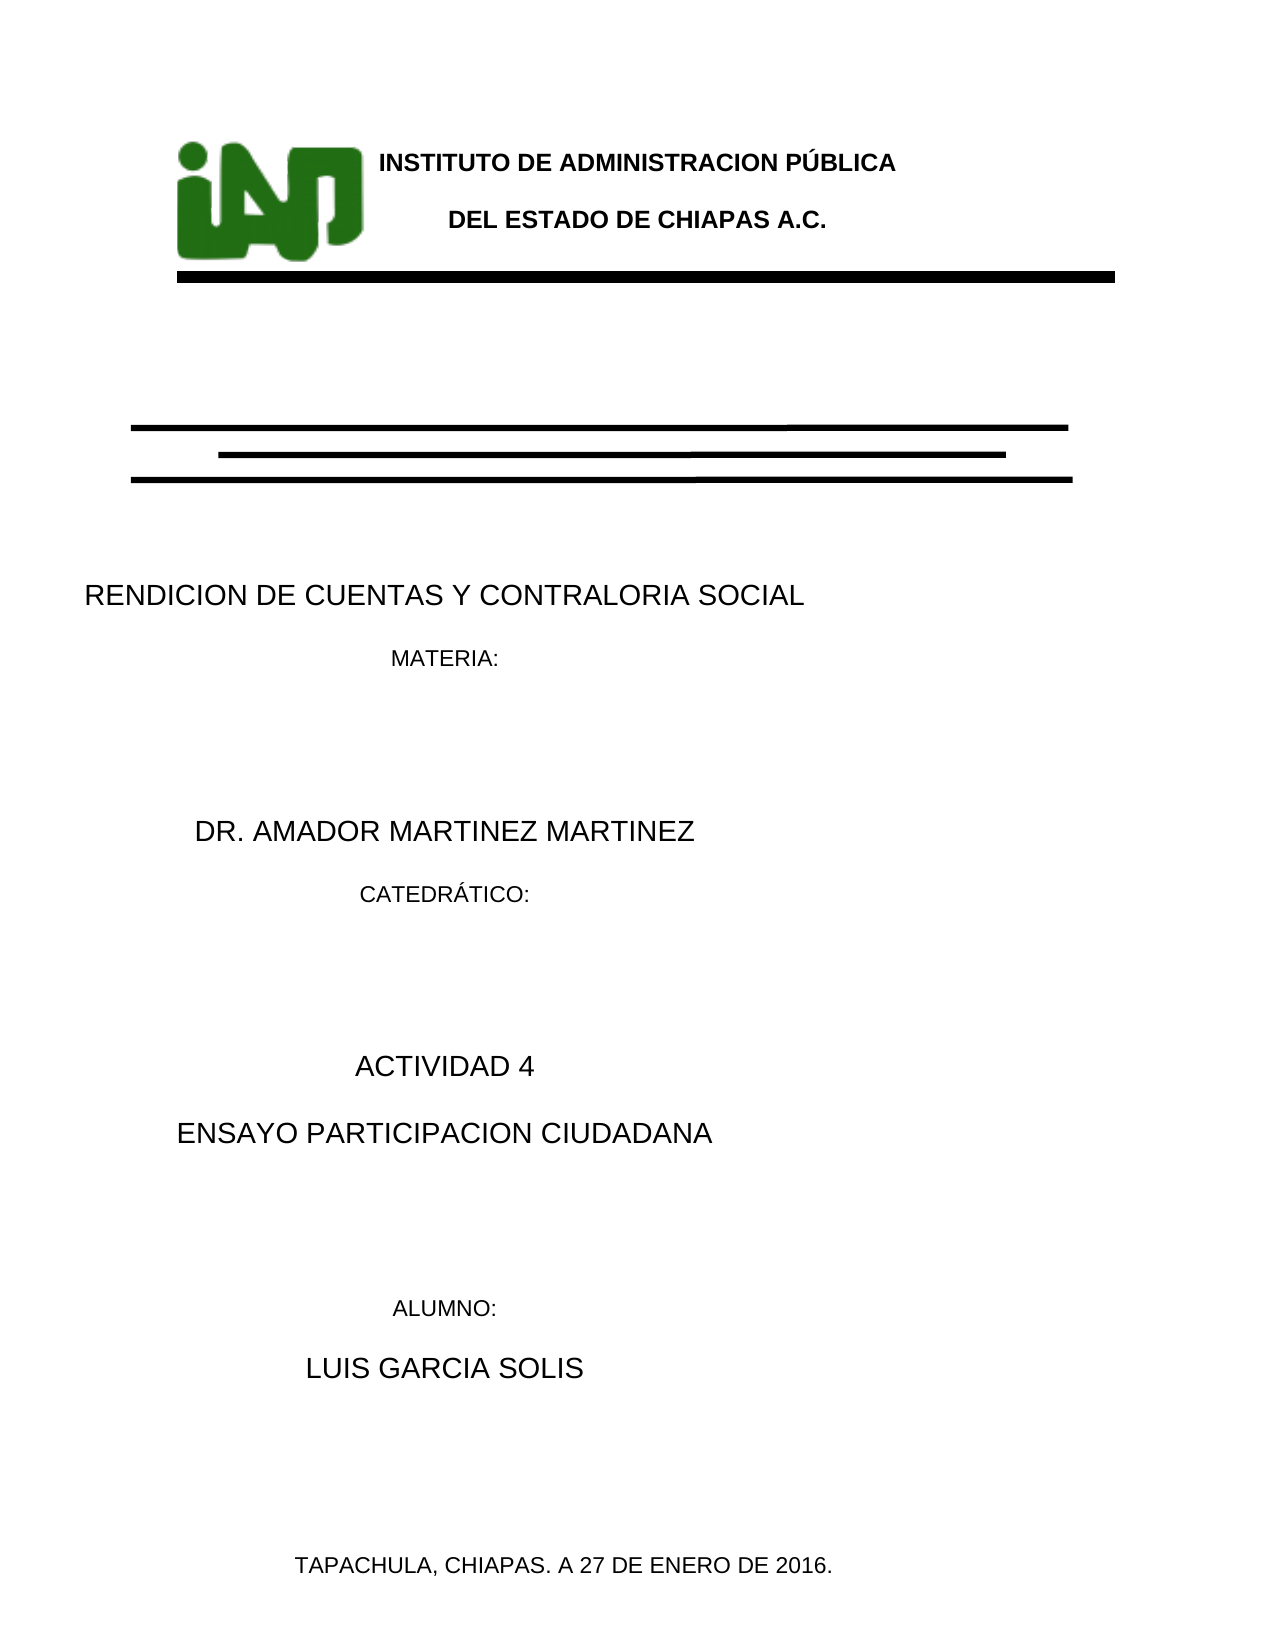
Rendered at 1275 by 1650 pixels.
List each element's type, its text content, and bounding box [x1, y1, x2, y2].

text Instituto de ADMINISTRACION PÚBLICA [378, 148, 1098, 176]
picture [177, 126, 378, 281]
text DEL ESTADO DE Chiapas A.C. [378, 205, 1098, 234]
